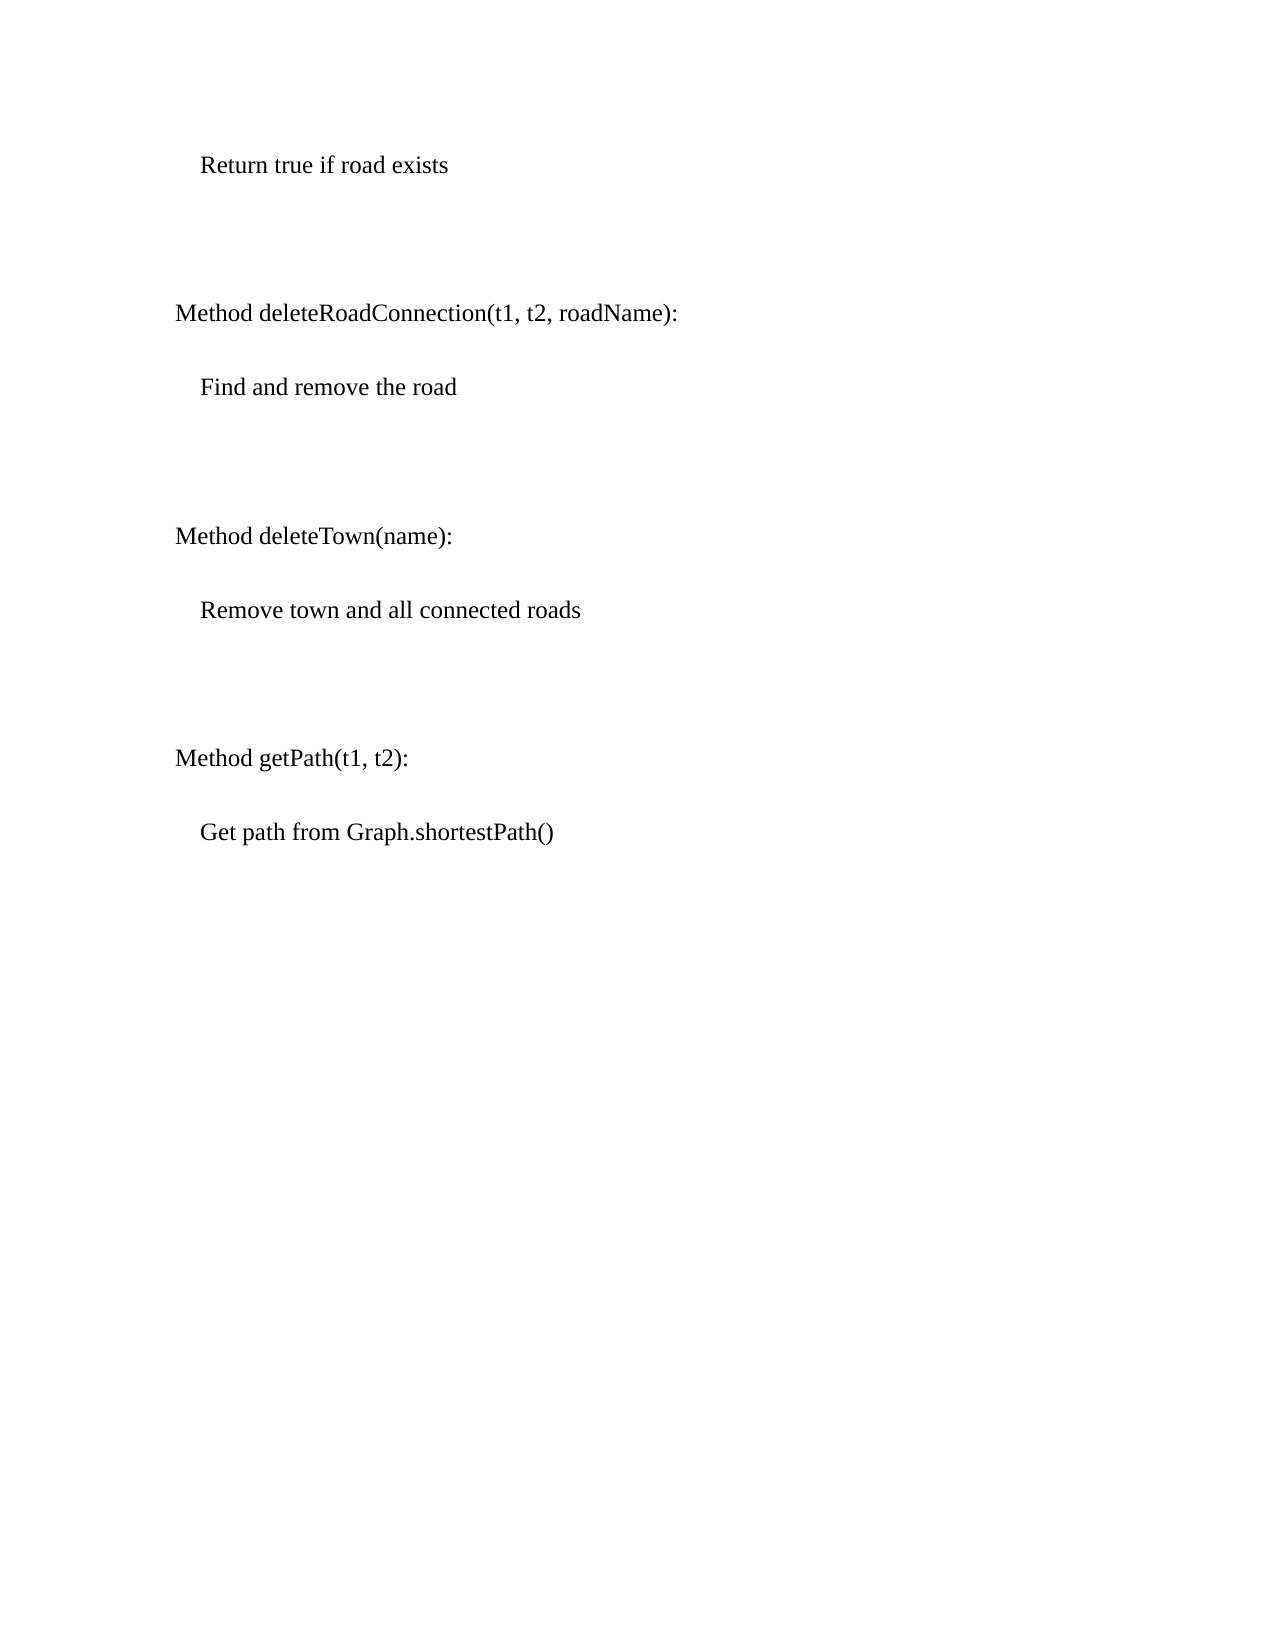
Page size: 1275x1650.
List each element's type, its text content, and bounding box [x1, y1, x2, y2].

text Method deleteTown(name): [150, 521, 1125, 549]
text Remove town and all connected roads [150, 595, 1125, 624]
text Get path from Graph.shortestPath() [150, 817, 1125, 846]
text Method deleteRoadConnection(t1, t2, roadName): [150, 298, 1125, 327]
text Return true if road exists [150, 150, 1125, 179]
text Find and remove the road [150, 372, 1125, 401]
text Method getPath(t1, t2): [150, 743, 1125, 772]
